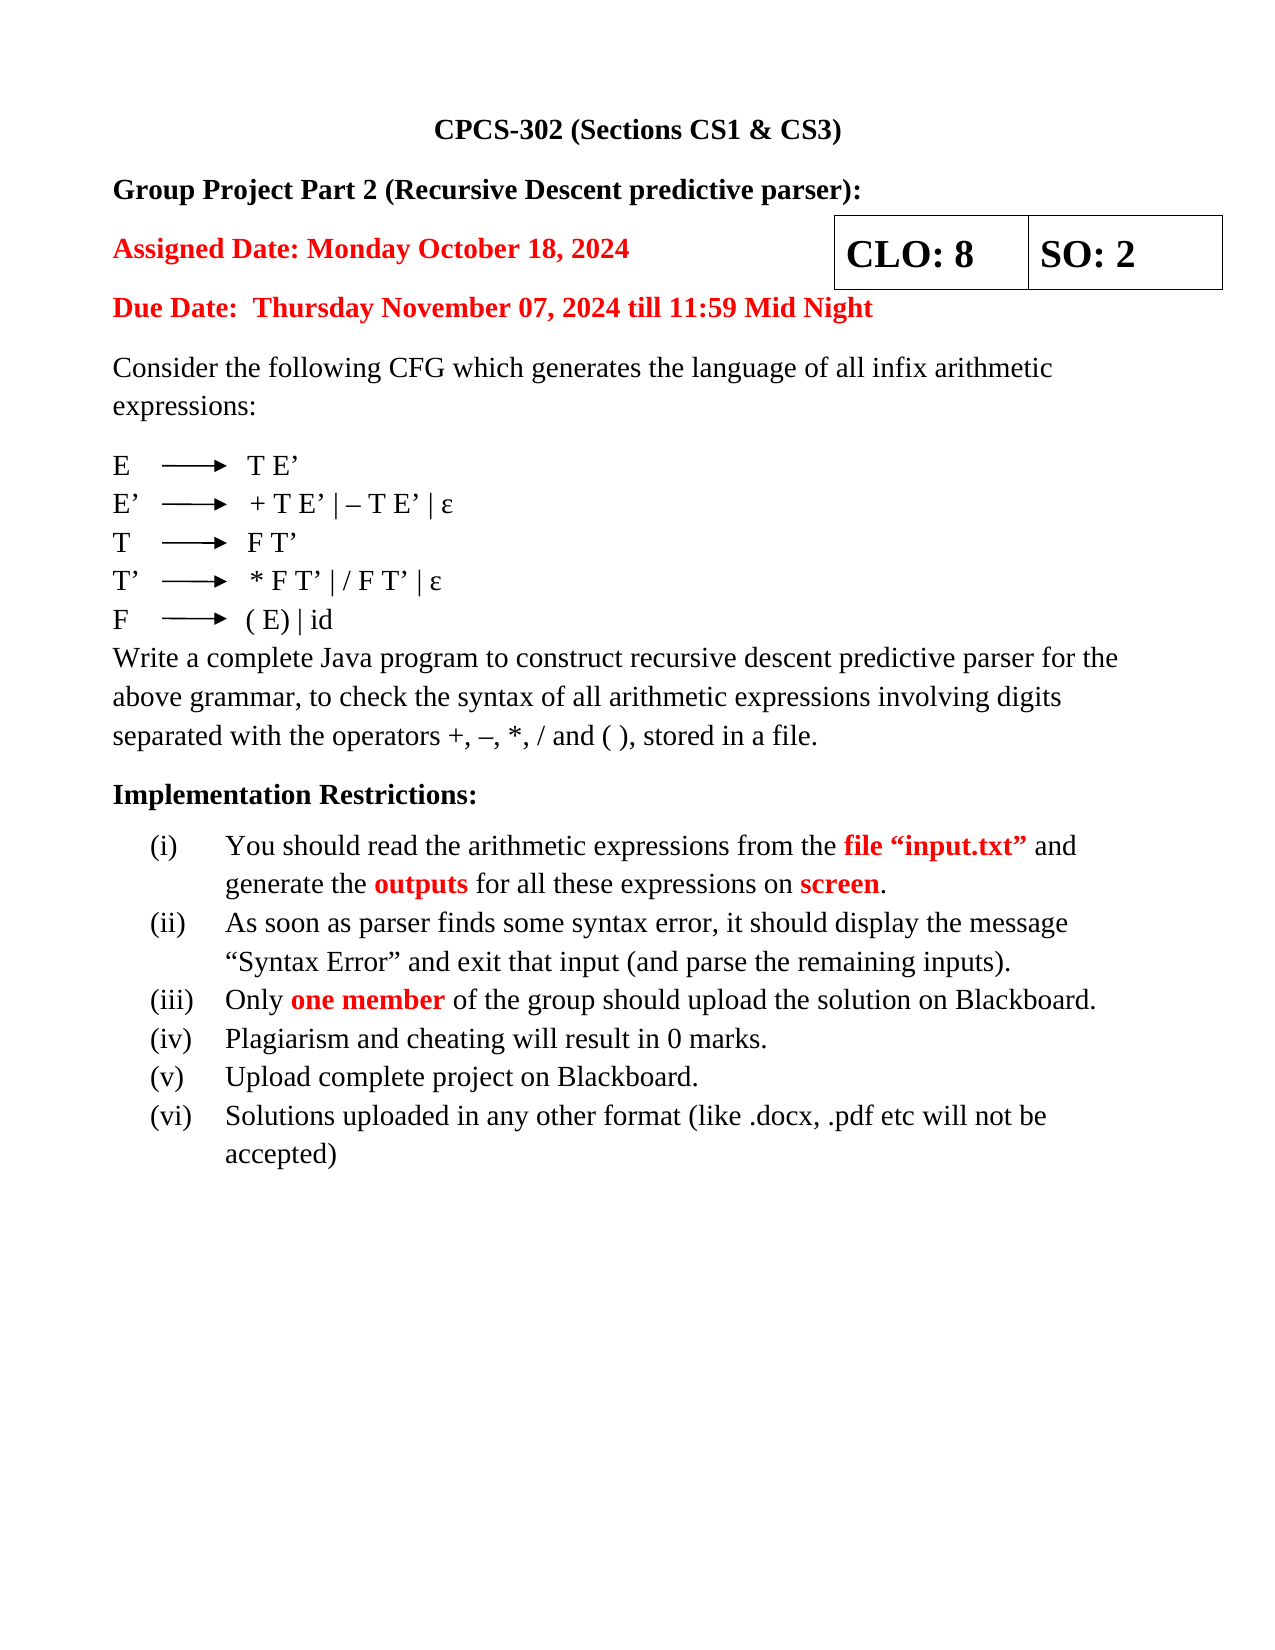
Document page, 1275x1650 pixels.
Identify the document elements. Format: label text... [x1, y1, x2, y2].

text CPCS-302 (Sections CS1 & CS3) [112, 112, 1162, 146]
list Only one member of the group should upload the solution on Blackboard. [150, 982, 1162, 1016]
text T’ * F T’ | / F T’ | ɛ [112, 563, 1162, 597]
list Solutions uploaded in any other format (like .docx, .pdf etc will not be accepted) [150, 1098, 1162, 1170]
list As soon as parser finds some syntax error, it should display the message “Syntax Error” and exit that input (and parse the remaining inputs). [150, 905, 1162, 977]
list Upload complete project on Blackboard. [150, 1059, 1162, 1093]
list You should read the arithmetic expressions from the file “input.txt” and generate the outputs for all these expressions on screen. [150, 828, 1162, 900]
list Plagiarism and cheating will result in 0 marks. [150, 1021, 1162, 1054]
text E T E’ [112, 448, 1162, 481]
text Consider the following CFG which generates the language of all infix arithmetic expressions: [112, 350, 1162, 422]
text E’ + T E’ | – T E’ | ɛ [112, 486, 1162, 520]
text Due Date: Thursday November 07, 2024 till 11:59 Mid Night [112, 291, 1162, 324]
text Assigned Date: Monday October 18, 2024 [112, 231, 834, 265]
text Implementation Restrictions: [112, 777, 1162, 811]
text Write a complete Java program to construct recursive descent predictive parser for the above grammar, to check the syntax of all arithmetic expressions involving digits separated with the operators +, –, *, / and ( ), stored in a file. [112, 641, 1162, 751]
text Assigned Date: Monday October 18, 2024 [835, 231, 1028, 265]
text Assigned Date: Monday October 18, 2024 [1029, 231, 1162, 265]
text T F T’ [112, 525, 1162, 558]
text F ( E) | id [112, 602, 1162, 636]
text Group Project Part 2 (Recursive Descent predictive parser): [112, 172, 1162, 205]
